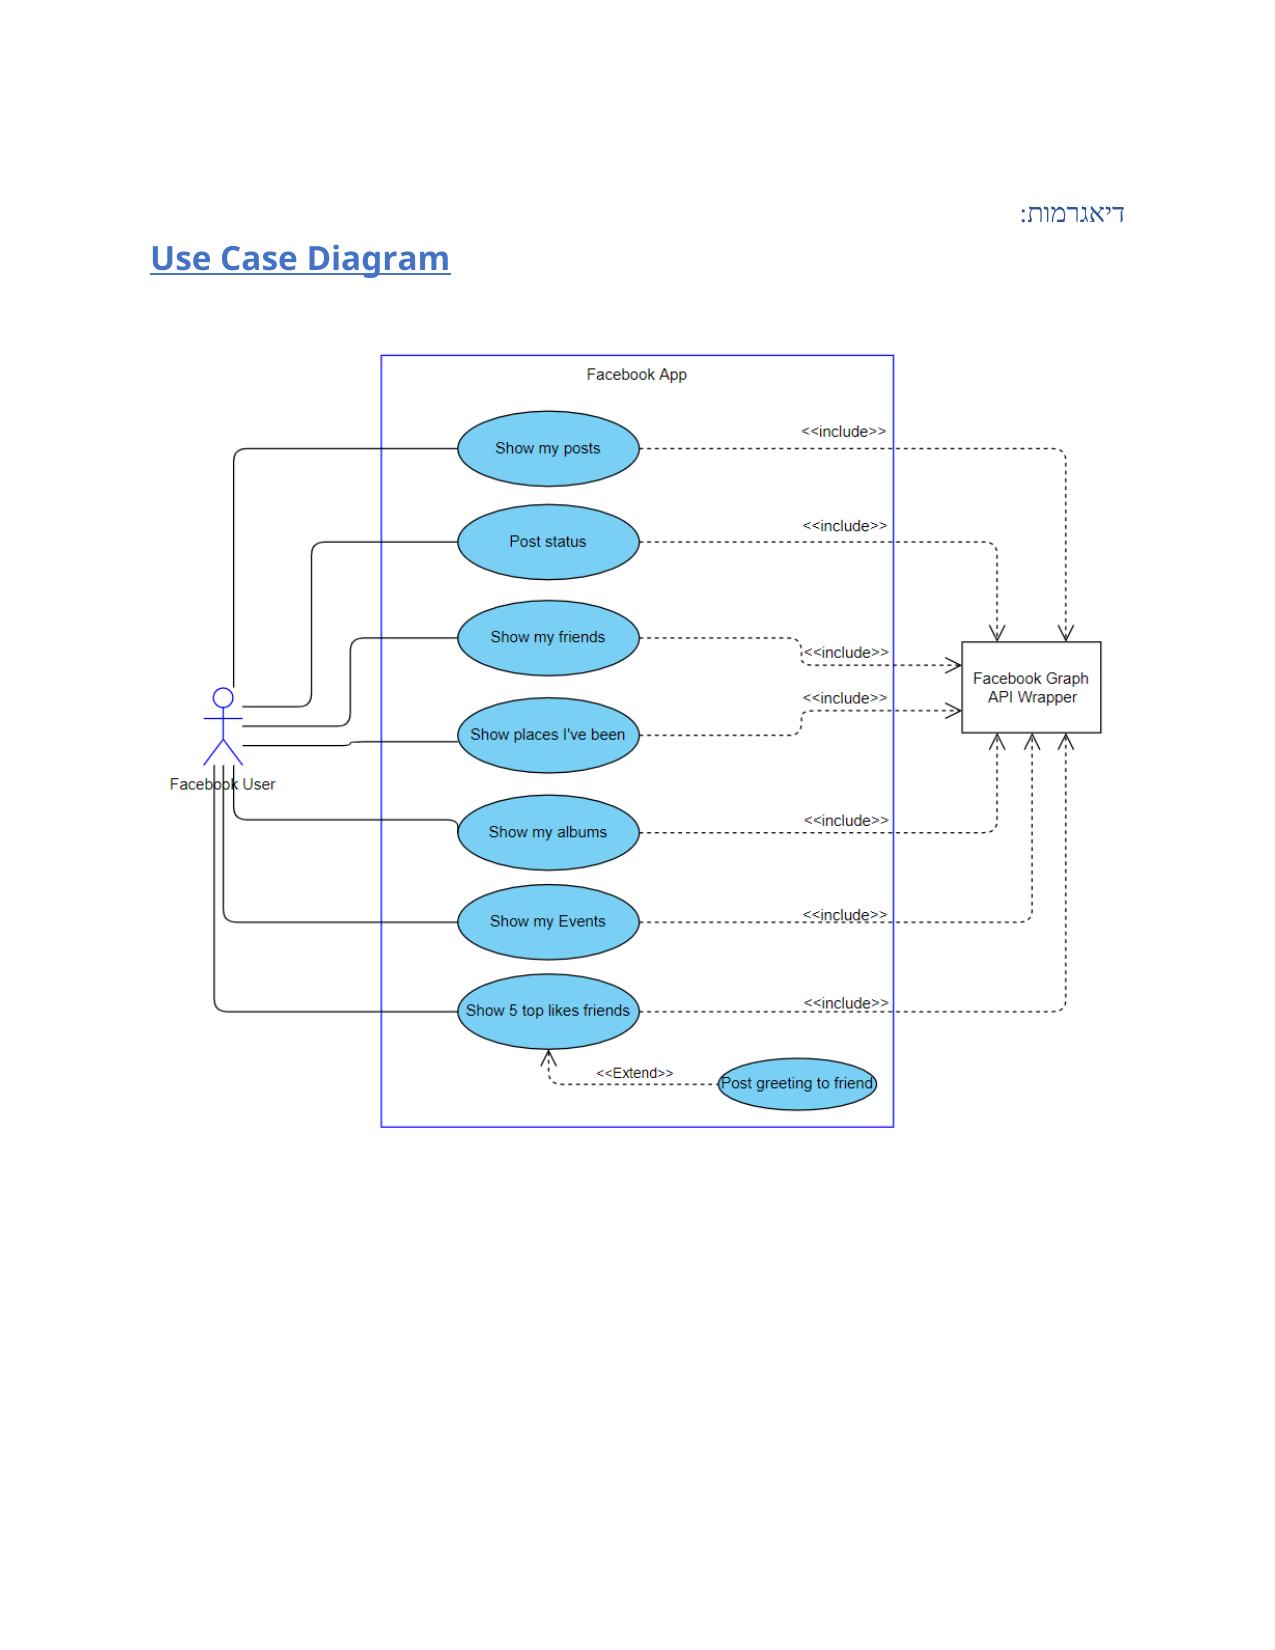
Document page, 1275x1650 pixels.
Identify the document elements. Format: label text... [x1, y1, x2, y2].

picture [149, 330, 1124, 1160]
subtitle דיאגרמות: [150, 197, 1125, 228]
subtitle Use Case Diagram [150, 234, 1125, 280]
